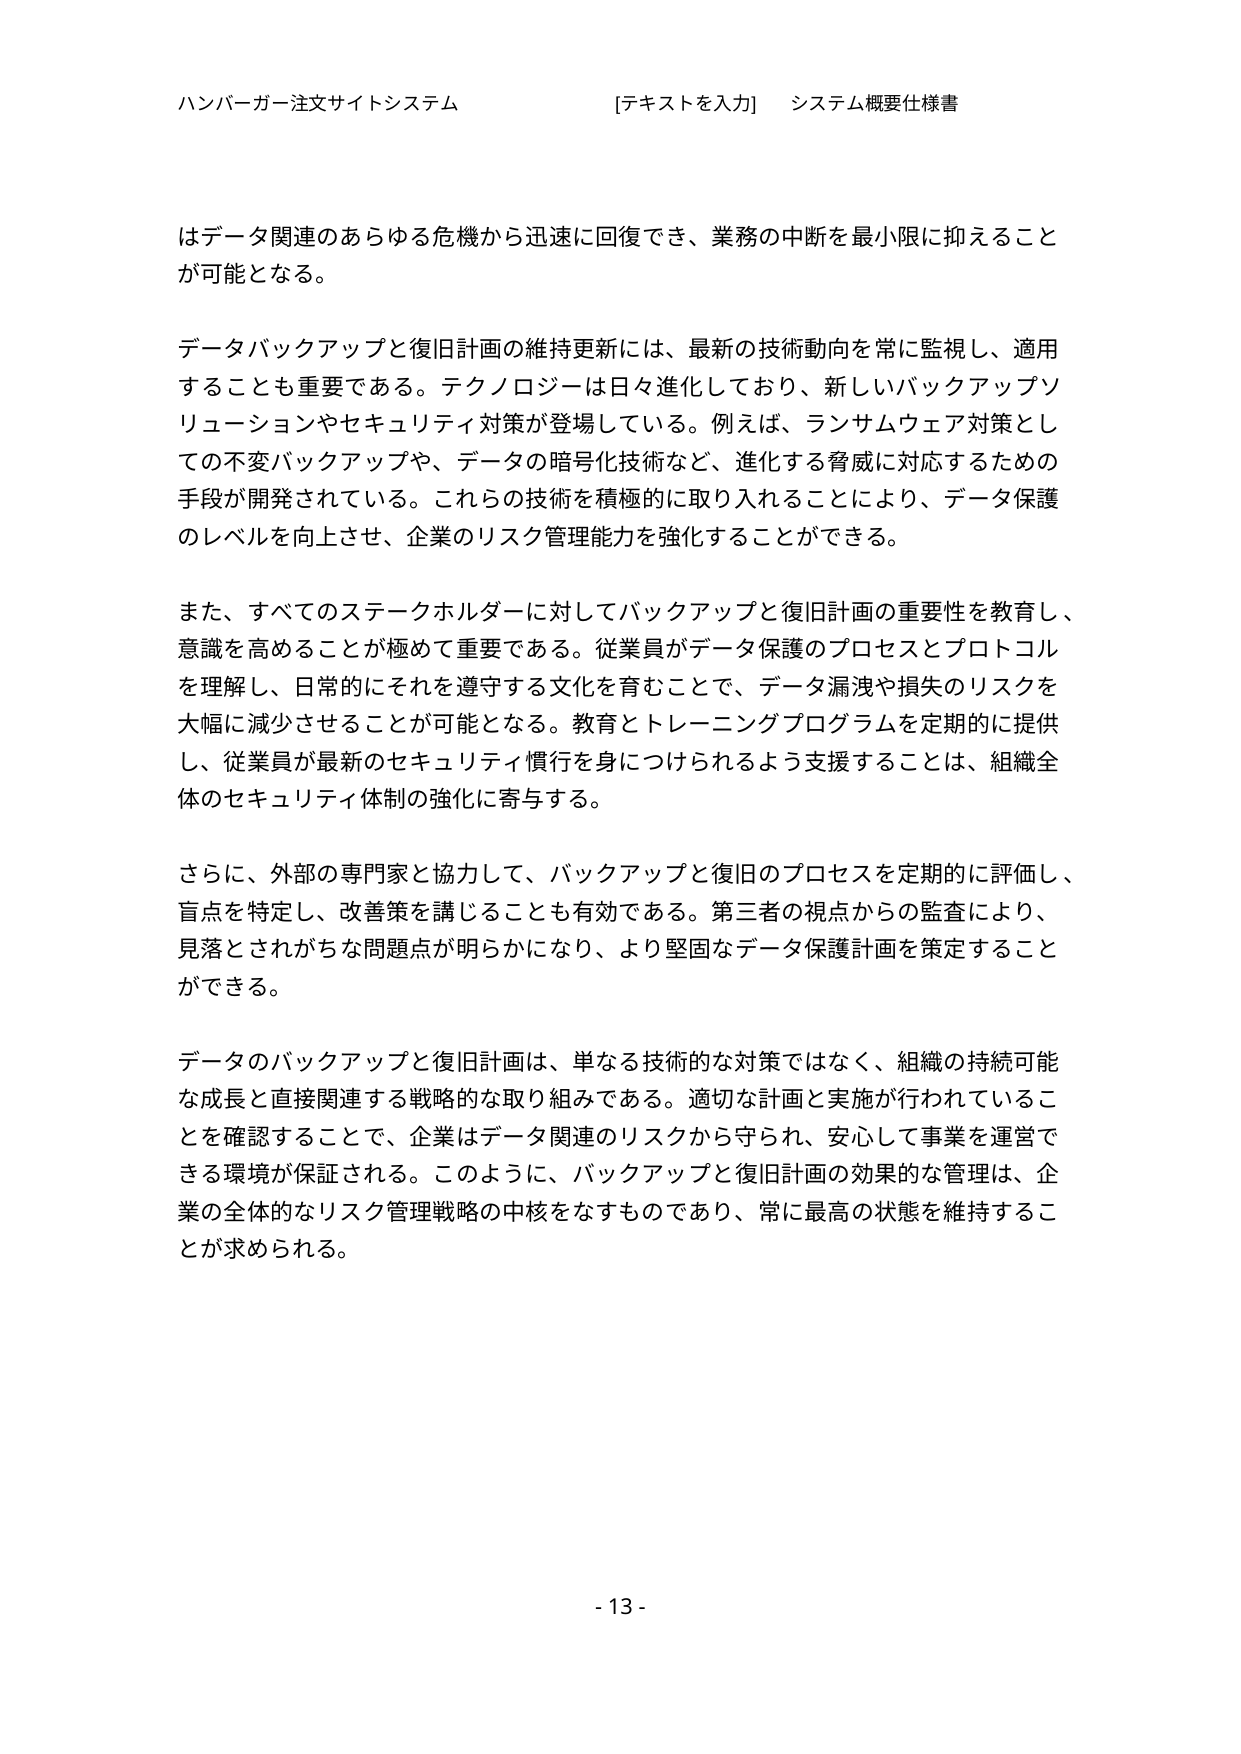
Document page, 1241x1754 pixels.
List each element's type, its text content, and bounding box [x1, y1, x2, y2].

text また、すべてのステークホルダーに対してバックアップと復旧計画の重要性を教育し、意識を高めることが極めて重要である。従業員がデータ保護のプロセスとプロトコルを理解し、日常的にそれを遵守する文化を育むことで、データ漏洩や損失のリスクを大幅に減少させることが可能となる。教育とトレーニングプログラムを定期的に提供し、従業員が最新のセキュリティ慣行を身につけられるよう支援することは、組織全体のセキュリティ体制の強化に寄与する。 [177, 592, 1063, 817]
text さらに、外部の専門家と協力して、バックアップと復旧のプロセスを定期的に評価し、盲点を特定し、改善策を講じることも有効である。第三者の視点からの監査により、見落とされがちな問題点が明らかになり、より堅固なデータ保護計画を策定することができる。 [177, 854, 1063, 1004]
text データバックアップと復旧計画の維持更新には、最新の技術動向を常に監視し、適用することも重要である。テクノロジーは日々進化しており、新しいバックアップソリューションやセキュリティ対策が登場している。例えば、ランサムウェア対策としての不変バックアップや、データの暗号化技術など、進化する脅威に対応するための手段が開発されている。これらの技術を積極的に取り入れることにより、データ保護のレベルを向上させ、企業のリスク管理能力を強化することができる。 [177, 329, 1063, 554]
text データのバックアップと復旧計画は、単なる技術的な対策ではなく、組織の持続可能な成長と直接関連する戦略的な取り組みである。適切な計画と実施が行われていることを確認することで、企業はデータ関連のリスクから守られ、安心して事業を運営できる環境が保証される。このように、バックアップと復旧計画の効果的な管理は、企業の全体的なリスク管理戦略の中核をなすものであり、常に最高の状態を維持することが求められる。 [177, 1042, 1063, 1267]
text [177, 217, 1063, 292]
